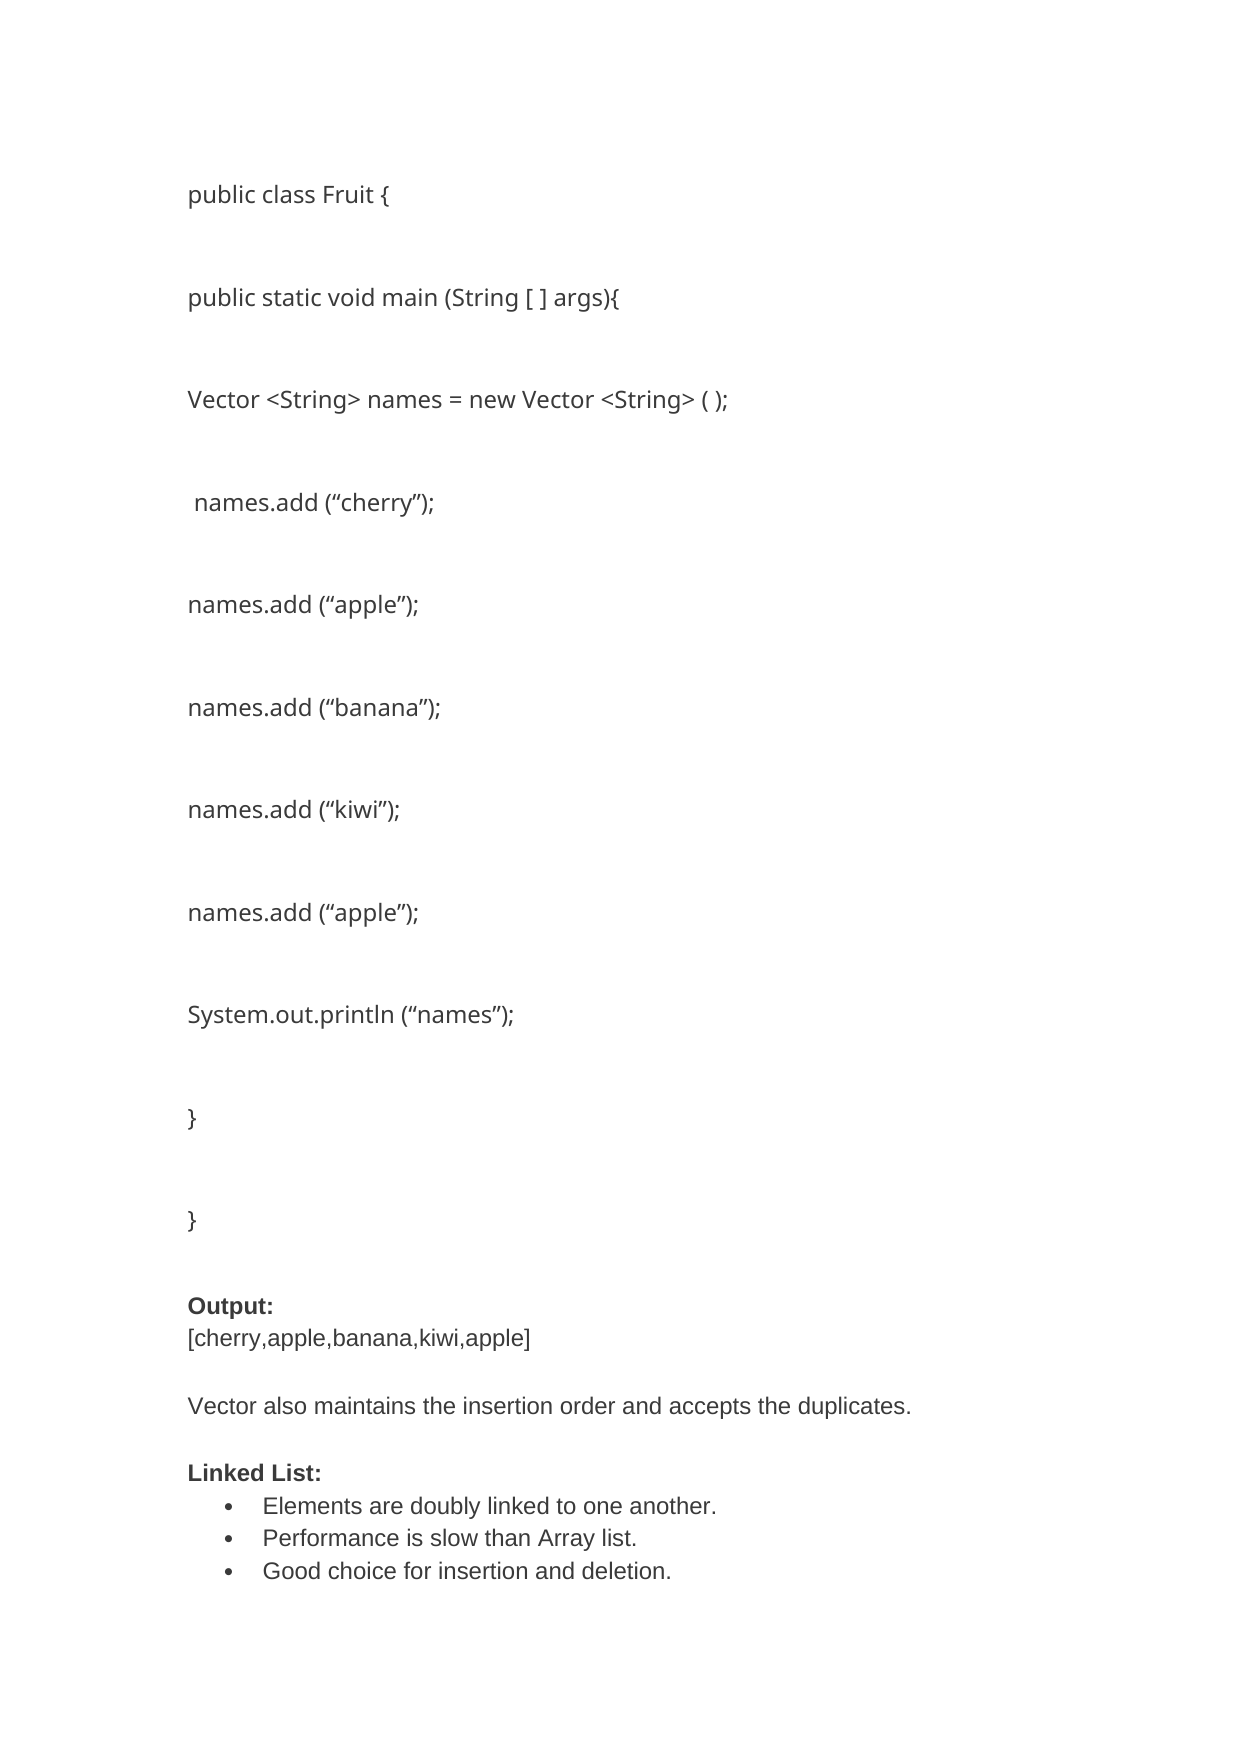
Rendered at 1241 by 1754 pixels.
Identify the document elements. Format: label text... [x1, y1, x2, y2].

text names.add (“apple”); [187, 572, 1053, 637]
list Performance is slow than Array list. [225, 1522, 1053, 1554]
text } [187, 1084, 1053, 1149]
text names.add (“banana”); [187, 674, 1053, 739]
text Linked List: [187, 1457, 1053, 1489]
text System.out.println (“names”); [187, 982, 1053, 1047]
list Good choice for insertion and deletion. [225, 1554, 1053, 1587]
text } [187, 1187, 1053, 1252]
text public class Fruit { [187, 162, 1053, 227]
text Vector <String> names = new Vector <String> ( ); [187, 367, 1053, 432]
text names.add (“kiwi”); [187, 777, 1053, 842]
text names.add (“cherry”); [187, 469, 1053, 534]
list Elements are doubly linked to one another. [225, 1489, 1053, 1522]
text [cherry,apple,banana,kiwi,apple] [187, 1322, 1053, 1354]
text Output: [187, 1289, 1053, 1322]
text Vector also maintains the insertion order and accepts the duplicates. [187, 1389, 1053, 1422]
text public static void main (String [ ] args){ [187, 264, 1053, 329]
text names.add (“apple”); [187, 879, 1053, 944]
